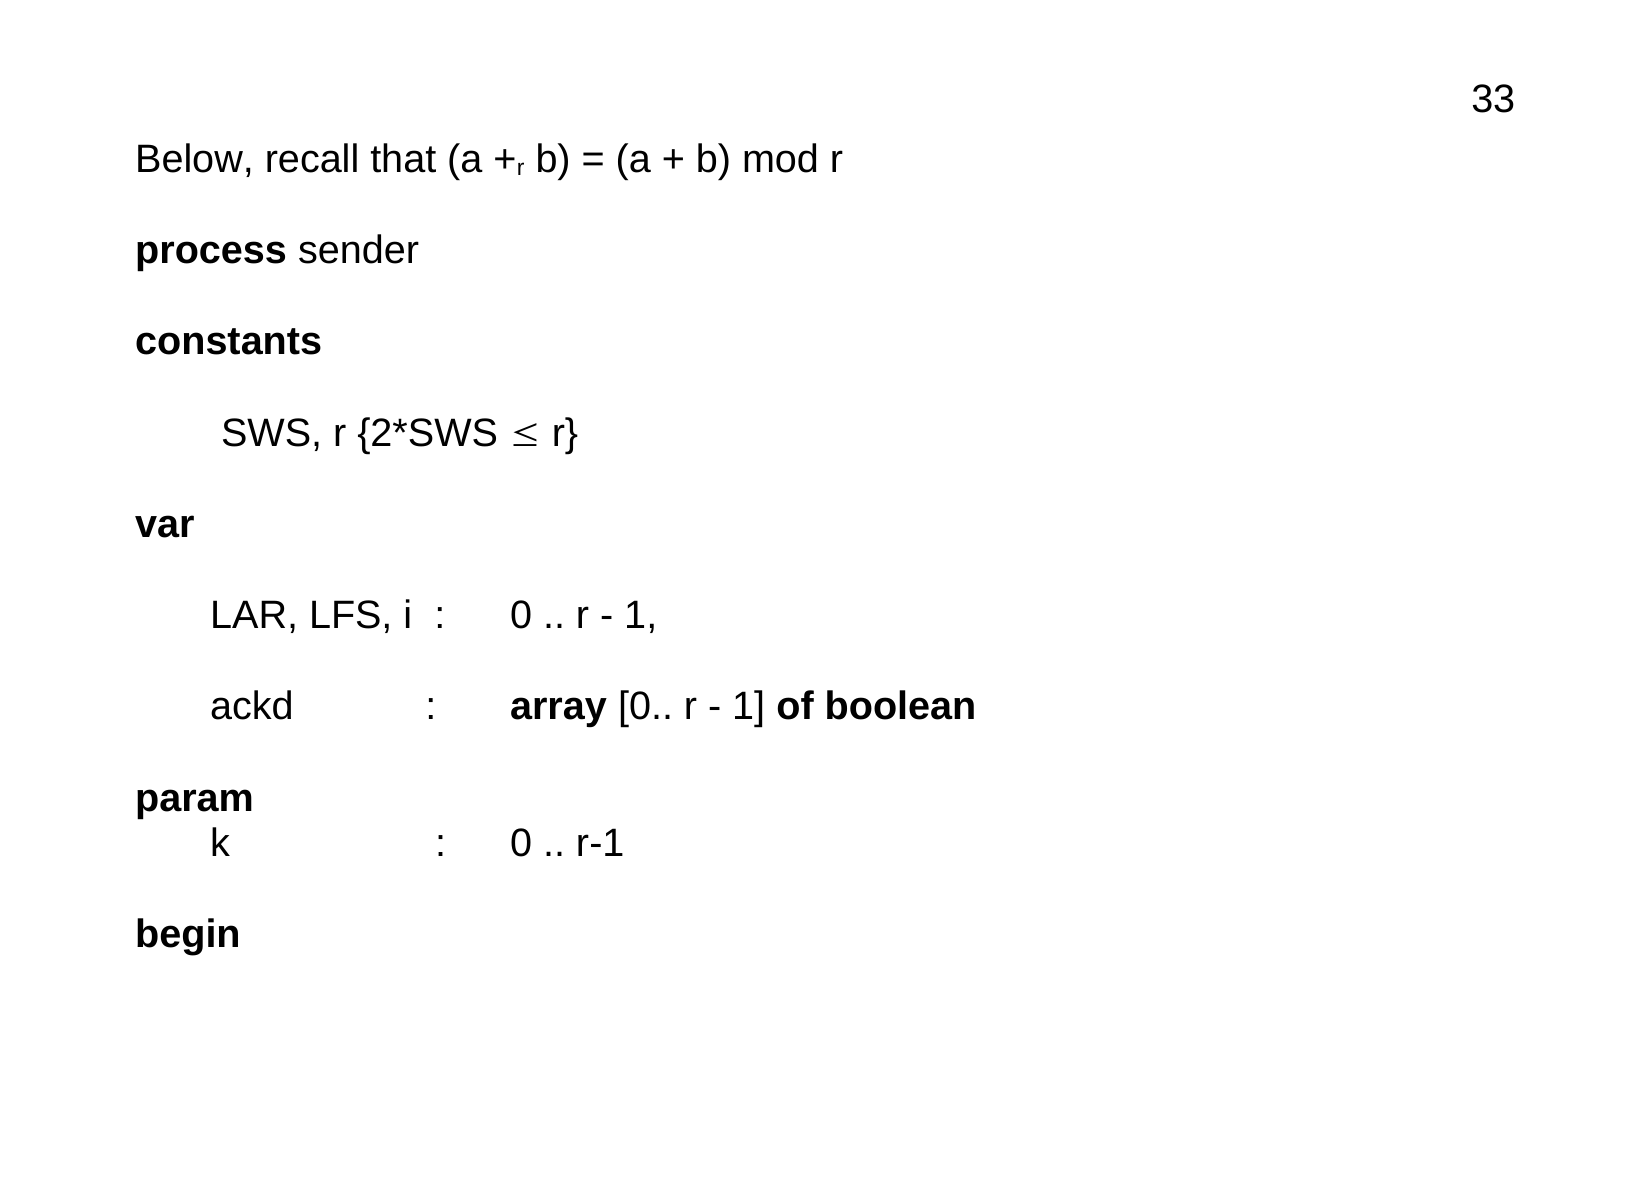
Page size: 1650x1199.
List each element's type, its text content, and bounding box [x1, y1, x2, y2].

text process sender [135, 226, 1515, 272]
text k : 0 .. r-1 [135, 819, 1515, 865]
text LAR, LFS, i : 0 .. r - 1, [135, 591, 1515, 637]
text ackd : array [0.. r - 1] of boolean [135, 683, 1515, 728]
text var [135, 500, 1515, 546]
text param [135, 774, 1515, 819]
text begin [135, 911, 1515, 956]
text SWS, r {2*SWS r} [135, 409, 1515, 454]
text Below, recall that (a +r b) = (a + b) mod r [135, 135, 1515, 181]
text constants [135, 317, 1515, 363]
